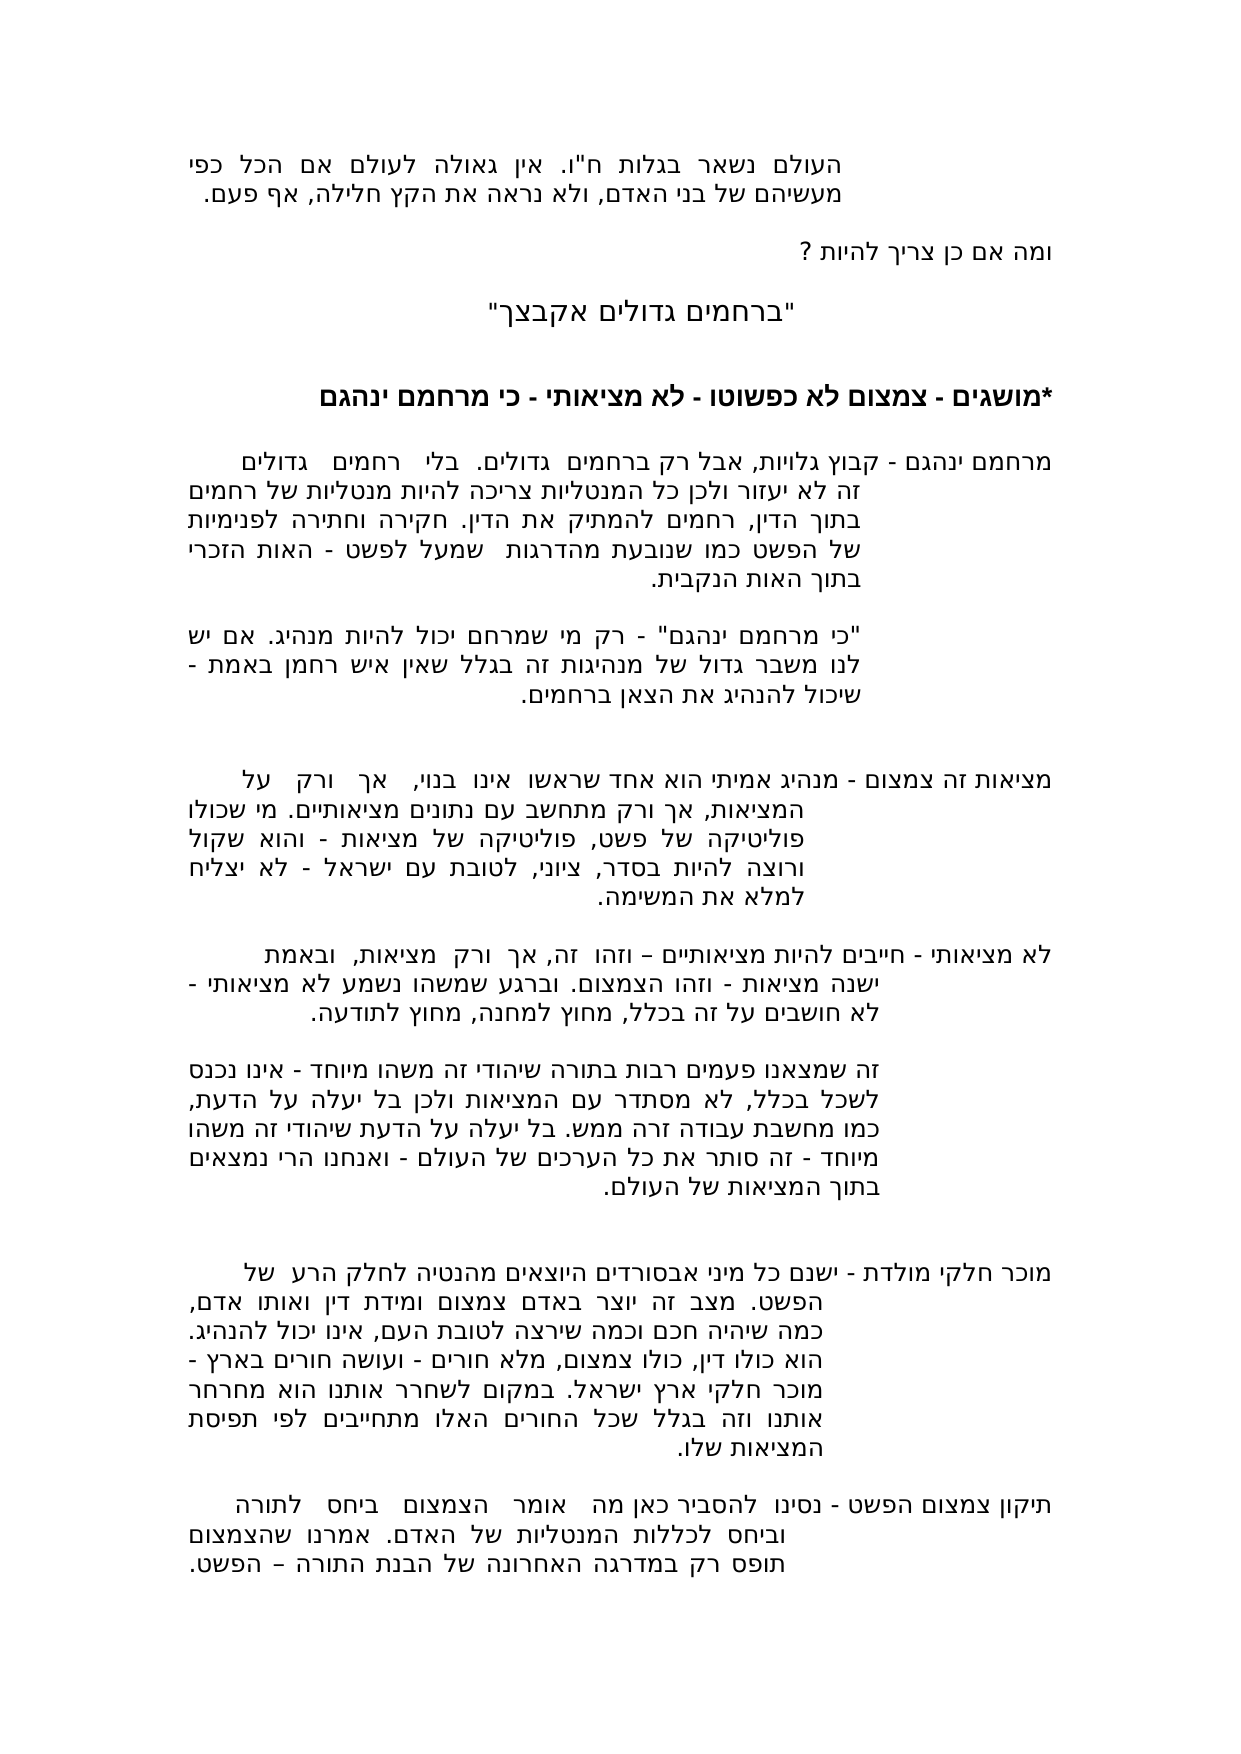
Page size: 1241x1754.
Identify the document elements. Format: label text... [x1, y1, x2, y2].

text תיקון צמצום הפשט - נסינו להסביר כאן מה אומר הצמצום ביחס לתורה [187, 1491, 1053, 1520]
text מציאות זה צמצום - מנהיג אמיתי הוא אחד שראשו אינו בנוי, אך ורק על [187, 766, 1053, 795]
text ישנה מציאות - וזהו הצמצום. וברגע שמשהו נשמע לא מציאותי - לא חושבים על זה בכלל, מחוץ למחנה, מחוץ לתודעה. [187, 969, 880, 1027]
text ומה אם כן צריך להיות ? [187, 237, 1053, 266]
text זה שמצאנו פעמים רבות בתורה שיהודי זה משהו מיוחד - אינו נכנס לשכל בכלל, לא מסתדר עם המציאות ולכן בל יעלה על הדעת, כמו מחשבת עבודה זרה ממש. בל יעלה על הדעת שיהודי זה משהו מיוחד - זה סותר את כל הערכים של העולם - ואנחנו הרי נמצאים בתוך המציאות של העולם. [187, 1056, 880, 1201]
text מרחמם ינהגם - קבוץ גלויות, אבל רק ברחמים גדולים. בלי רחמים גדולים [187, 447, 1053, 476]
text "ברחמים גדולים אקבצך" [187, 294, 1053, 328]
text הפשט. מצב זה יוצר באדם צמצום ומידת דין ואותו אדם, כמה שיהיה חכם וכמה שירצה לטובת העם, אינו יכול להנהיג. הוא כולו דין, כולו צמצום, מלא חורים - ועושה חורים בארץ - מוכר חלקי ארץ ישראל. במקום לשחרר אותנו הוא מחרחר אותנו וזה בגלל שכל החורים האלו מתחייבים לפי תפיסת המציאות שלו. [187, 1287, 824, 1462]
text "כי מרחמם ינהגם" - רק מי שמרחם יכול להיות מנהיג. אם יש לנו משבר גדול של מנהיגות זה בגלל שאין איש רחמן באמת - שיכול להנהיג את הצאן ברחמים. [187, 621, 862, 709]
text זה לא יעזור ולכן כל המנטליות צריכה להיות מנטליות של רחמים בתוך הדין, רחמים להמתיק את הדין. חקירה וחתירה לפנימיות של הפשט כמו שנובעת מהדרגות שמעל לפשט - האות הזכרי בתוך האות הנקבית. [187, 476, 862, 593]
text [187, 150, 843, 208]
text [187, 1520, 787, 1578]
text המציאות, אך ורק מתחשב עם נתונים מציאותיים. מי שכולו פוליטיקה של פשט, פוליטיקה של מציאות - והוא שקול ורוצה להיות בסדר, ציוני, לטובת עם ישראל - לא יצליח למלא את המשימה. [187, 795, 805, 911]
text מוכר חלקי מולדת - ישנם כל מיני אבסורדים היוצאים מהנטיה לחלק הרע של [187, 1258, 1053, 1287]
subtitle *מושגים - צמצום לא כפשוטו - לא מציאותי - כי מרחמם ינהגם [187, 381, 1053, 413]
text לא מציאותי - חייבים להיות מציאותיים – וזהו זה, אך ורק מציאות, ובאמת [187, 940, 1053, 969]
